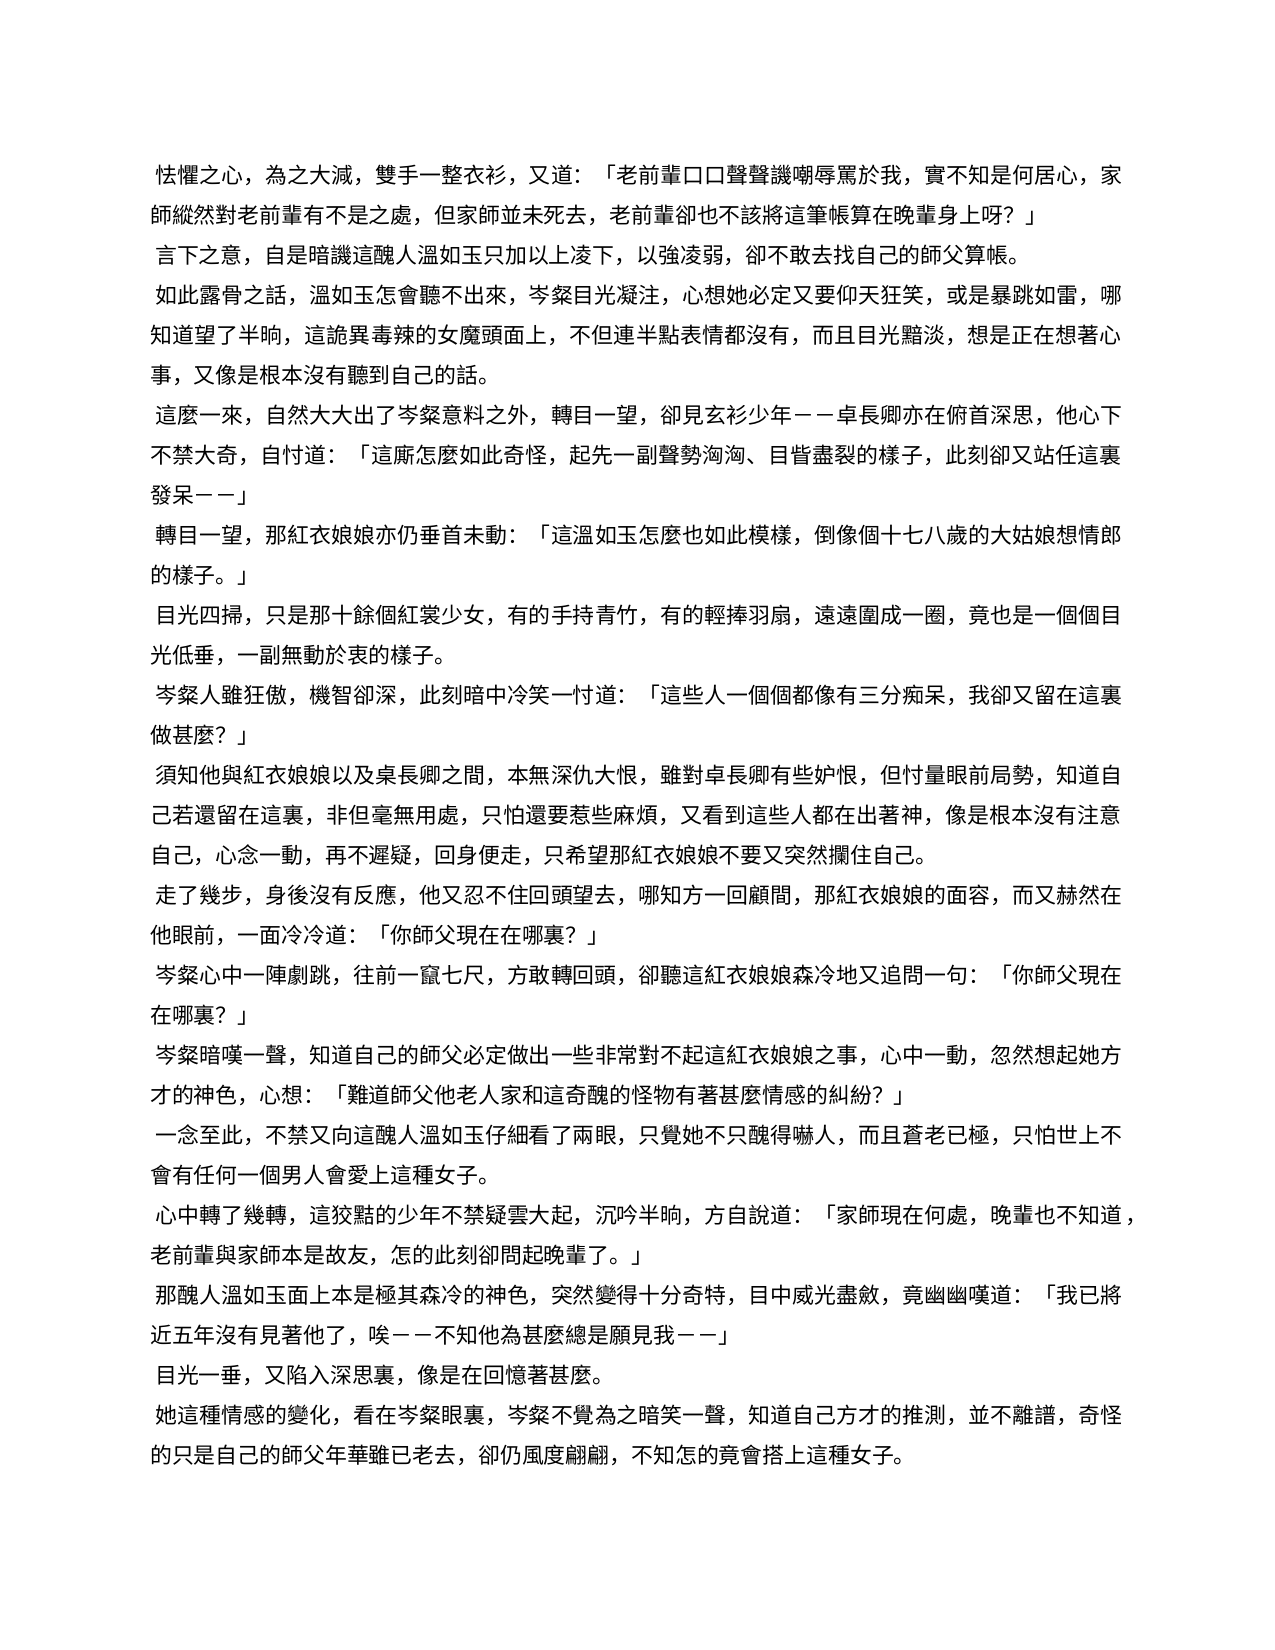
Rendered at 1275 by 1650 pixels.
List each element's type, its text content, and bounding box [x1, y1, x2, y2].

text 走了幾步，身後沒有反應，他又忍不住回頭望去，哪知方一回顧間，那紅衣娘娘的面容，而又赫然在他眼前，一面冷冷道：「你師父現在在哪裏？」 [150, 870, 1125, 950]
text 目光四掃，只是那十餘個紅裳少女，有的手持青竹，有的輕捧羽扇，遠遠圍成一圈，竟也是一個個目光低垂，一副無動於衷的樣子。 [150, 590, 1125, 670]
text 她這種情感的變化，看在岑粲眼裏，岑粲不覺為之暗笑一聲，知道自己方才的推測，並不離譜，奇怪的只是自己的師父年華雖已老去，卻仍風度翩翩，不知怎的竟會搭上這種女子。 [150, 1390, 1125, 1470]
text 那醜人溫如玉面上本是極其森冷的神色，突然變得十分奇特，目中威光盡斂，竟幽幽嘆道：「我已將近五年沒有見著他了，唉－－不知他為甚麼總是願見我－－」 [150, 1270, 1125, 1350]
text 岑粲暗嘆一聲，知道自己的師父必定做出一些非常對不起這紅衣娘娘之事，心中一動，忽然想起她方才的神色，心想：「難道師父他老人家和這奇醜的怪物有著甚麼情感的糾紛？」 [150, 1030, 1125, 1110]
text 轉目一望，那紅衣娘娘亦仍垂首未動：「這溫如玉怎麼也如此模樣，倒像個十七八歲的大姑娘想情郎的樣子。」 [150, 510, 1125, 590]
text 岑粲人雖狂傲，機智卻深，此刻暗中冷笑一忖道：「這些人一個個都像有三分痴呆，我卻又留在這裏做甚麼？」 [150, 670, 1125, 750]
text 言下之意，自是暗譏這醜人溫如玉只加以上凌下，以強凌弱，卻不敢去找自己的師父算帳。 [150, 230, 1125, 270]
text 一念至此，不禁又向這醜人溫如玉仔細看了兩眼，只覺她不只醜得嚇人，而且蒼老已極，只怕世上不會有任何一個男人會愛上這種女子。 [150, 1110, 1125, 1190]
text 目光一垂，又陷入深思裏，像是在回憶著甚麼。 [150, 1350, 1125, 1390]
text 如此露骨之話，溫如玉怎會聽不出來，岑粲目光凝注，心想她必定又要仰天狂笑，或是暴跳如雷，哪知道望了半晌，這詭異毒辣的女魔頭面上，不但連半點表情都沒有，而且目光黯淡，想是正在想著心事，又像是根本沒有聽到自己的話。 [150, 270, 1125, 390]
text 岑粲心中一陣劇跳，往前一竄七尺，方敢轉回頭，卻聽這紅衣娘娘森冷地又追問一句：「你師父現在在哪裏？」 [150, 950, 1125, 1030]
text 須知他與紅衣娘娘以及桌長卿之間，本無深仇大恨，雖對卓長卿有些妒恨，但忖量眼前局勢，知道自己若還留在這裏，非但毫無用處，只怕還要惹些麻煩，又看到這些人都在出著神，像是根本沒有注意自己，心念一動，再不遲疑，回身便走，只希望那紅衣娘娘不要又突然攔住自己。 [150, 750, 1125, 870]
text 這麼一來，自然大大出了岑粲意料之外，轉目一望，卻見玄衫少年－－卓長卿亦在俯首深思，他心下不禁大奇，自忖道：「這廝怎麼如此奇怪，起先一副聲勢洶洶、目眥盡裂的樣子，此刻卻又站任這裏發呆－－」 [150, 390, 1125, 510]
text 怯懼之心，為之大減，雙手一整衣衫，又道：「老前輩口口聲聲譏嘲辱罵於我，實不知是何居心，家師縱然對老前輩有不是之處，但家師並未死去，老前輩卻也不該將這筆帳算在晚輩身上呀？」 [150, 150, 1125, 230]
text 心中轉了幾轉，這狡黠的少年不禁疑雲大起，沉吟半晌，方自說道：「家師現在何處，晚輩也不知道，老前輩與家師本是故友，怎的此刻卻問起晚輩了。」 [150, 1190, 1125, 1270]
